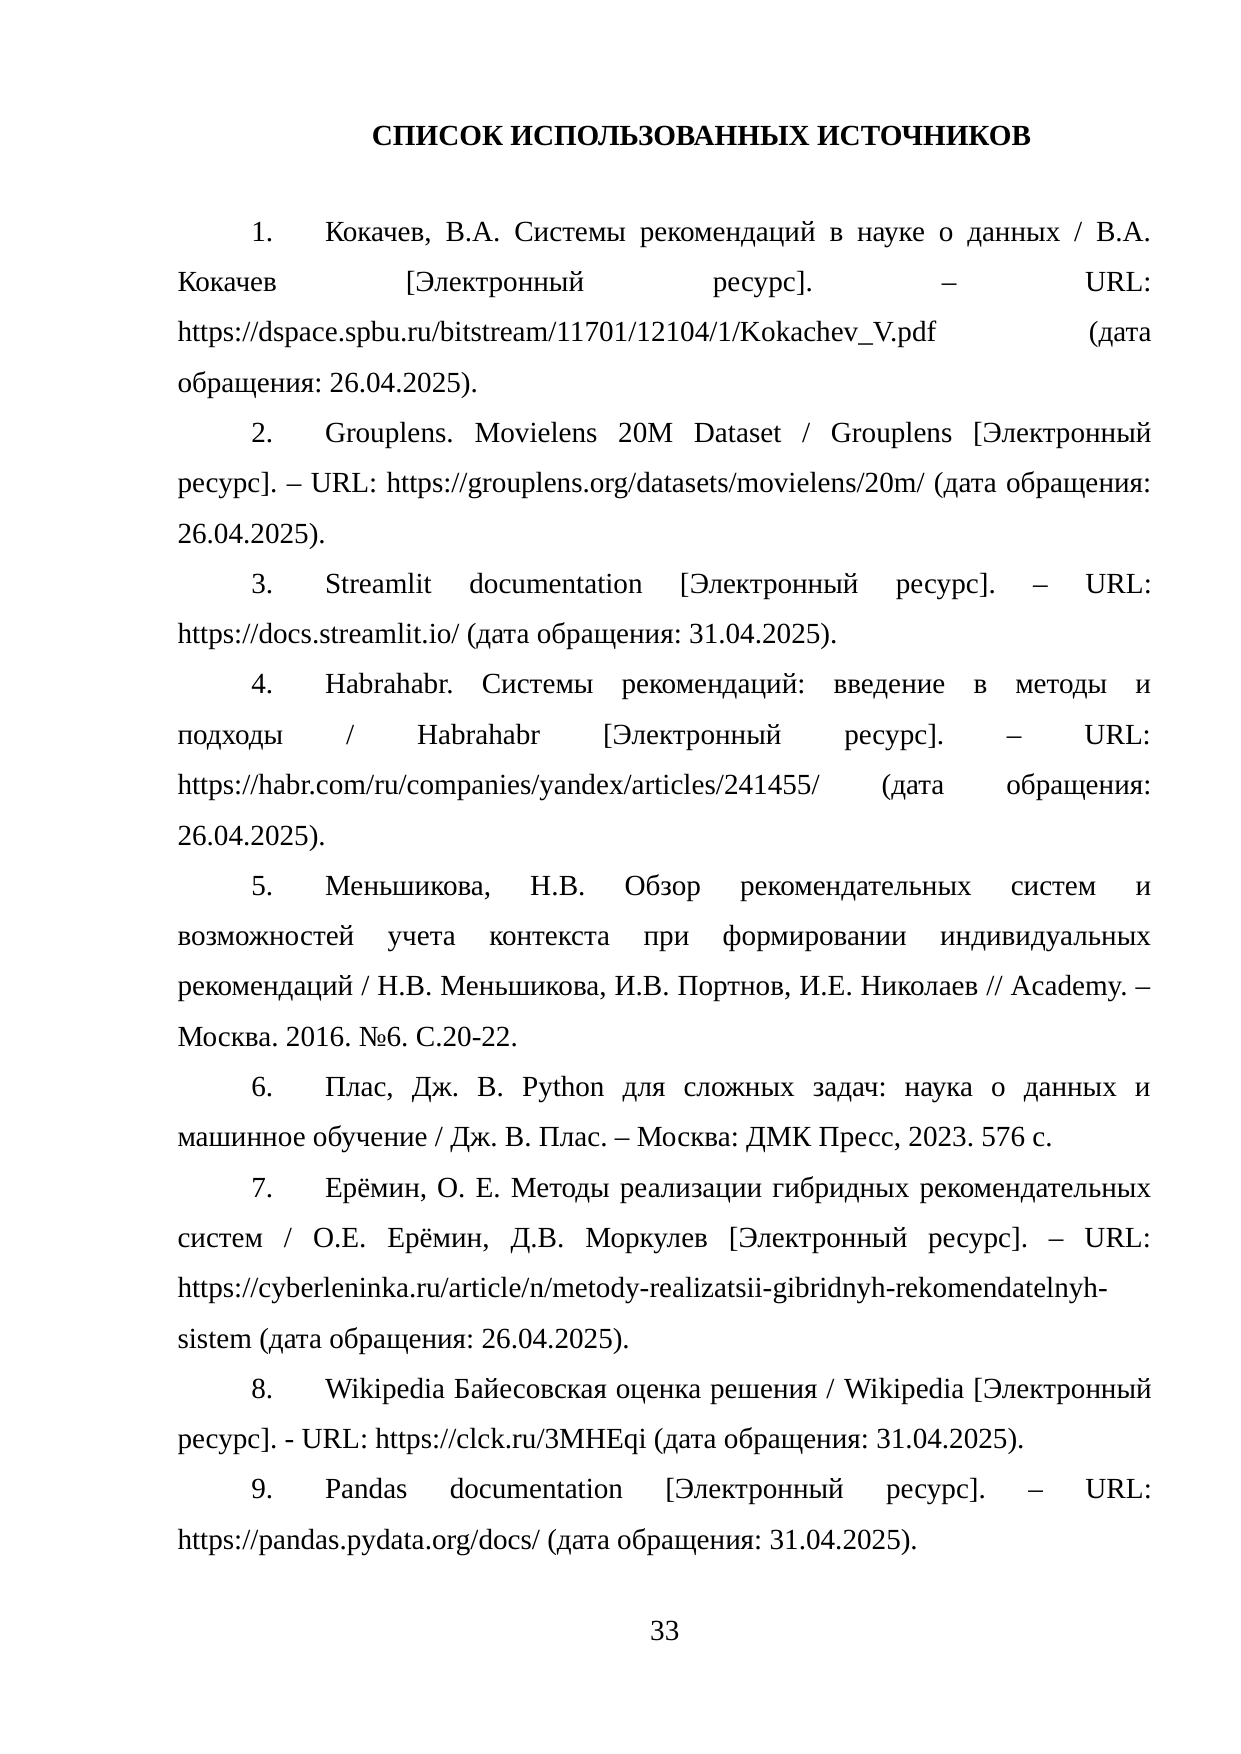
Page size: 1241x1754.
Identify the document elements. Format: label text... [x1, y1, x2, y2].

list Grouplens. Movielens 20M Dataset / Grouplens [Электронный ресурс]. – URL: https://grouplens.org/datasets/movielens/20m/ (дата обращения: 26.04.2025). [177, 415, 1152, 549]
subtitle СПИСОК ИСПОЛЬЗОВАННЫХ ИСТОЧНИКОВ [177, 118, 1152, 152]
list Кокачев, В.А. Системы рекомендаций в науке о данных / В.А. Кокачев [Электронный ресурс]. – URL: https://dspace.spbu.ru/bitstream/11701/12104/1/Kokachev_V.pdf (дата обращения: 26.04.2025). [177, 214, 1152, 398]
list Pandas documentation [Электронный ресурс]. – URL: https://pandas.pydata.org/docs/ (дата обращения: 31.04.2025). [177, 1472, 1152, 1556]
list Меньшикова, Н.В. Обзор рекомендательных систем и возможностей учета контекста при формировании индивидуальных рекомендаций / Н.В. Меньшикова, И.В. Портнов, И.Е. Николаев // Academy. – Москва. 2016. №6. С.20-22. [177, 868, 1152, 1052]
list Wikipedia Байесовская оценка решения / Wikipedia [Электронный ресурс]. - URL: https://clck.ru/3MHEqi (дата обращения: 31.04.2025). [177, 1371, 1152, 1455]
list Habrahabr. Системы рекомендаций: введение в методы и подходы / Habrahabr [Электронный ресурс]. – URL: https://habr.com/ru/companies/yandex/articles/241455/ (дата обращения: 26.04.2025). [177, 667, 1152, 851]
list Streamlit documentation [Электронный ресурс]. – URL: https://docs.streamlit.io/ (дата обращения: 31.04.2025). [177, 566, 1152, 650]
list Плас, Дж. В. Python для сложных задач: наука о данных и машинное обучение / Дж. В. Плас. – Москва: ДМК Пресс, 2023. 576 с. [177, 1069, 1152, 1153]
list Ерёмин, О. Е. Методы реализации гибридных рекомендательных систем / О.Е. Ерёмин, Д.В. Моркулев [Электронный ресурс]. – URL: https://cyberleninka.ru/article/n/metody-realizatsii-gibridnyh-rekomendatelnyh-sistem (дата обращения: 26.04.2025). [177, 1170, 1152, 1354]
